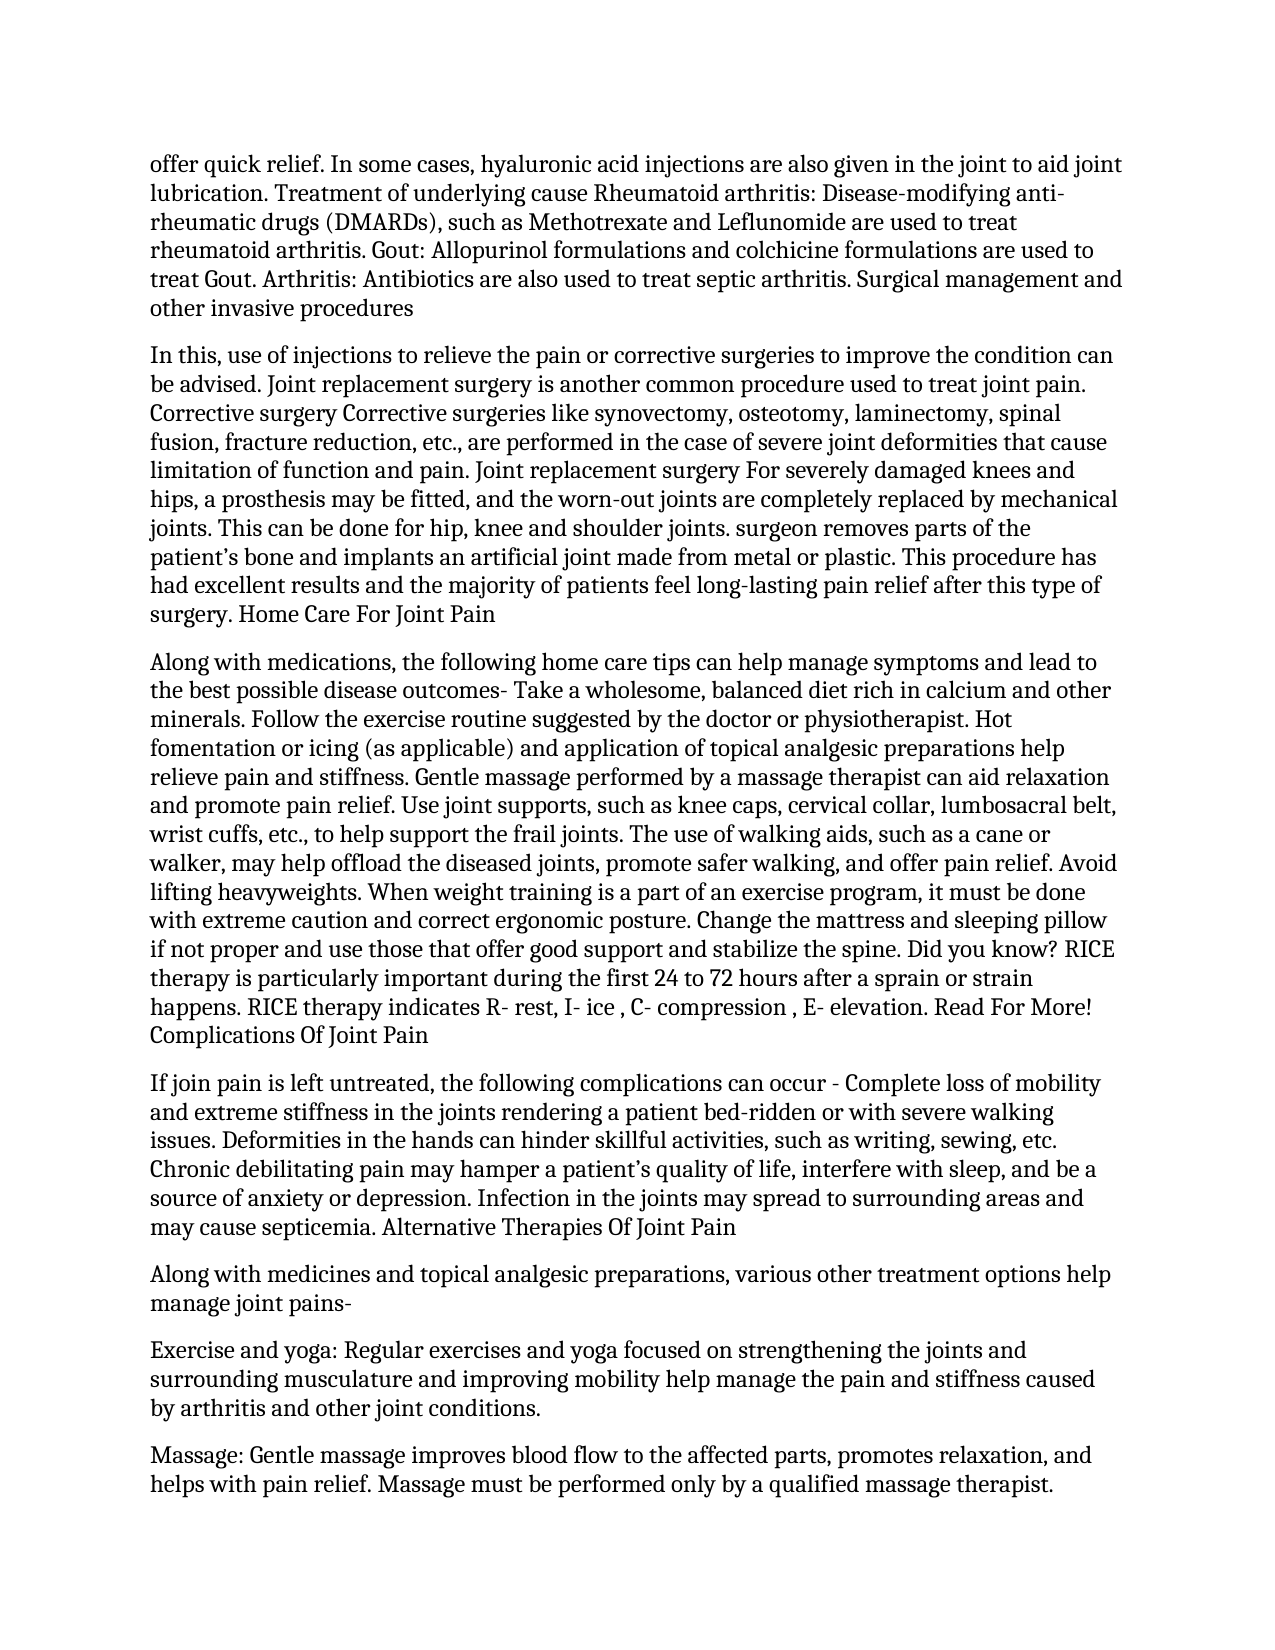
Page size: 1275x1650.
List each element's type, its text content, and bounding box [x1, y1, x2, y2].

text In this, use of injections to relieve the pain or corrective surgeries to improve the condition can be advised. Joint replacement surgery is another common procedure used to treat joint pain. Corrective surgery Corrective surgeries like synovectomy, osteotomy, laminectomy, spinal fusion, fracture reduction, etc., are performed in the case of severe joint deformities that cause limitation of function and pain. Joint replacement surgery For severely damaged knees and hips, a prosthesis may be fitted, and the worn-out joints are completely replaced by mechanical joints. This can be done for hip, knee and shoulder joints. surgeon removes parts of the patient’s bone and implants an artificial joint made from metal or plastic. This procedure has had excellent results and the majority of patients feel long-lasting pain relief after this type of surgery. Home Care For Joint Pain [150, 341, 1125, 629]
text Along with medications, the following home care tips can help manage symptoms and lead to the best possible disease outcomes- Take a wholesome, balanced diet rich in calcium and other minerals. Follow the exercise routine suggested by the doctor or physiotherapist. Hot fomentation or icing (as applicable) and application of topical analgesic preparations help relieve pain and stiffness. Gentle massage performed by a massage therapist can aid relaxation and promote pain relief. Use joint supports, such as knee caps, cervical collar, lumbosacral belt, wrist cuffs, etc., to help support the frail joints. The use of walking aids, such as a cane or walker, may help offload the diseased joints, promote safer walking, and offer pain relief. Avoid lifting heavyweights. When weight training is a part of an exercise program, it must be done with extreme caution and correct ergonomic posture. Change the mattress and sleeping pillow if not proper and use those that offer good support and stabilize the spine. Did you know? RICE therapy is particularly important during the first 24 to 72 hours after a sprain or strain happens. RICE therapy indicates R- rest, I- ice , C- compression , E- elevation. Read For More! Complications Of Joint Pain [150, 647, 1125, 1050]
text Along with medicines and topical analgesic preparations, various other treatment options help manage joint pains- [150, 1260, 1125, 1317]
text Exercise and yoga: Regular exercises and yoga focused on strengthening the joints and surrounding musculature and improving mobility help manage the pain and stiffness caused by arthritis and other joint conditions. [150, 1336, 1125, 1422]
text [150, 150, 1125, 322]
text If join pain is left untreated, the following complications can occur - Complete loss of mobility and extreme stiffness in the joints rendering a patient bed-ridden or with severe walking issues. Deformities in the hands can hinder skillful activities, such as writing, sewing, etc. Chronic debilitating pain may hamper a patient’s quality of life, interfere with sleep, and be a source of anxiety or depression. Infection in the joints may spread to surrounding areas and may cause septicemia. Alternative Therapies Of Joint Pain [150, 1069, 1125, 1241]
text Massage: Gentle massage improves blood flow to the affected parts, promotes relaxation, and helps with pain relief. Massage must be performed only by a qualified massage therapist. [150, 1441, 1125, 1499]
